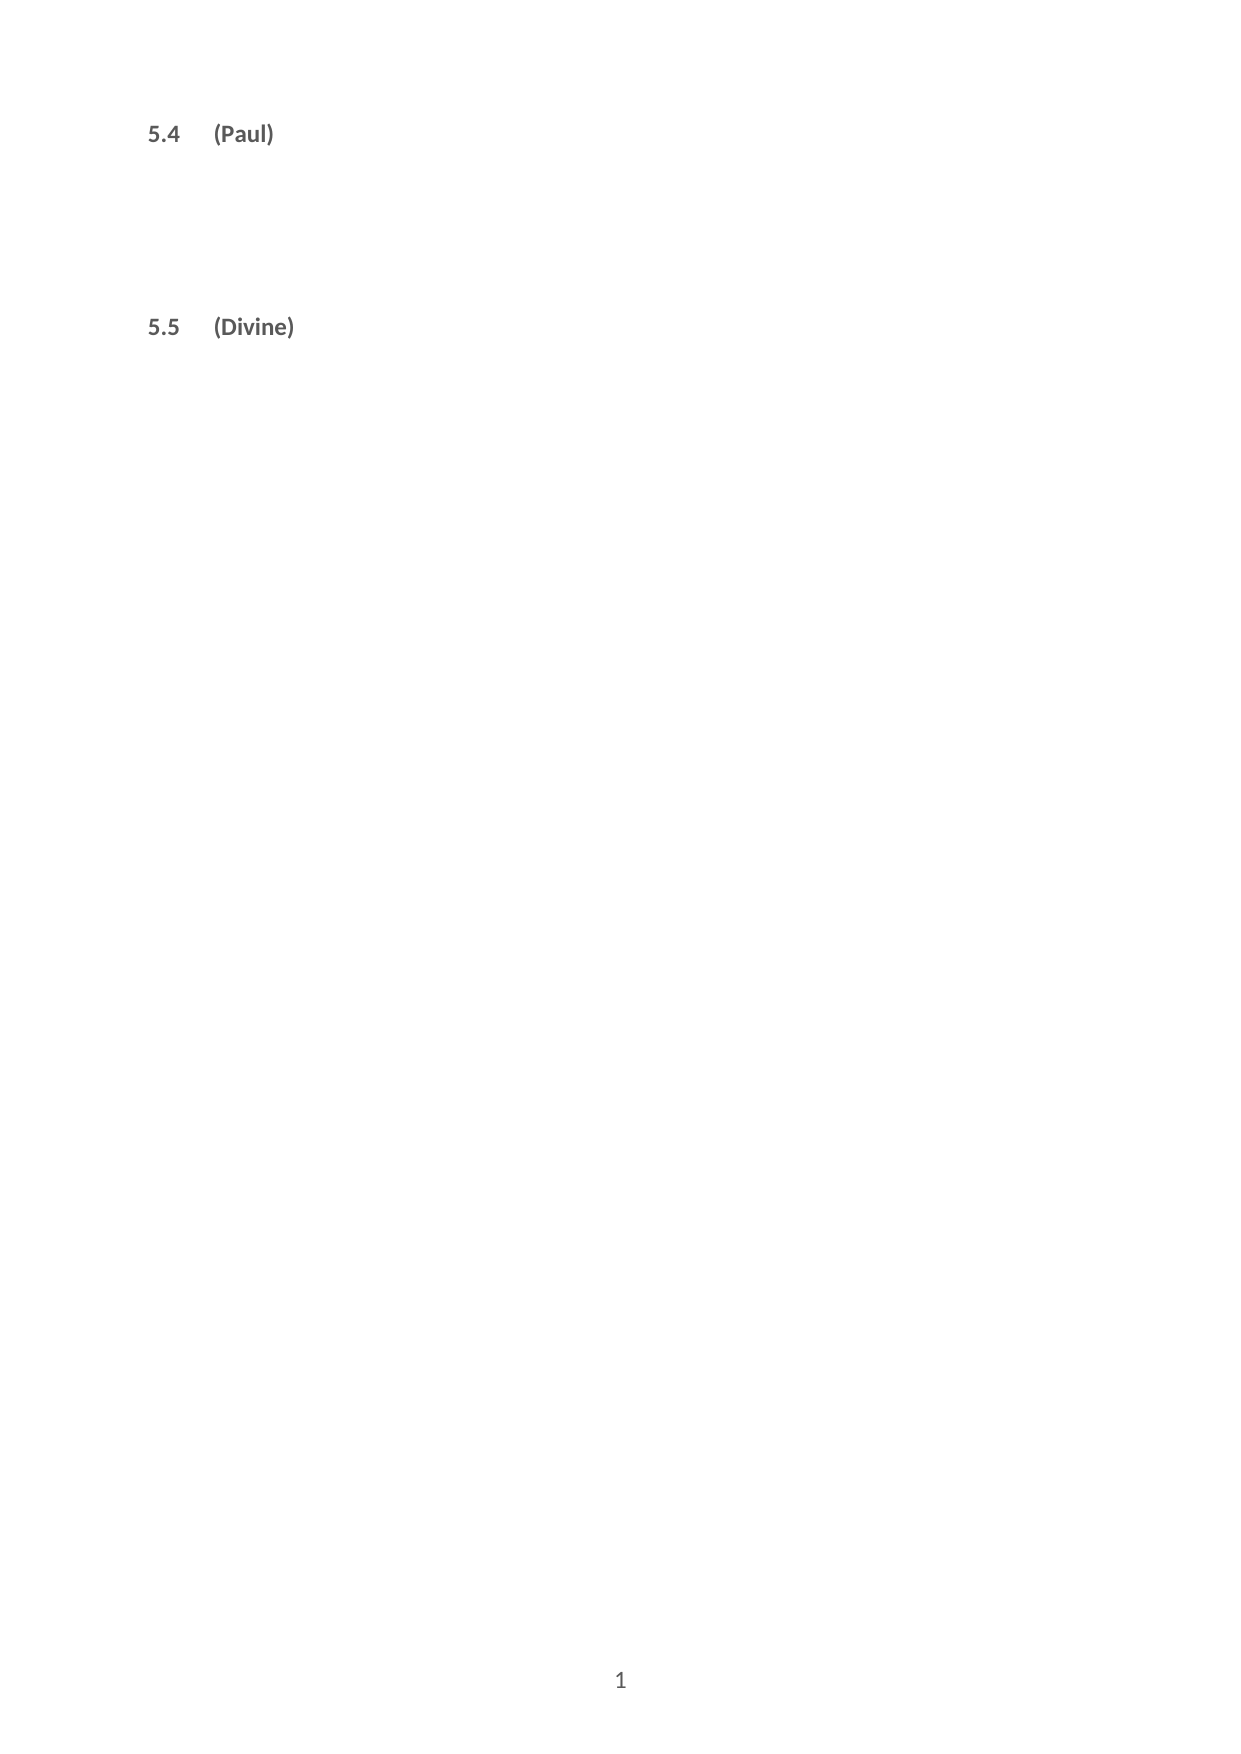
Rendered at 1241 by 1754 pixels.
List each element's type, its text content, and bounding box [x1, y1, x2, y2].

subtitle (Paul) [148, 118, 1122, 149]
subtitle (Divine) [148, 311, 1122, 342]
